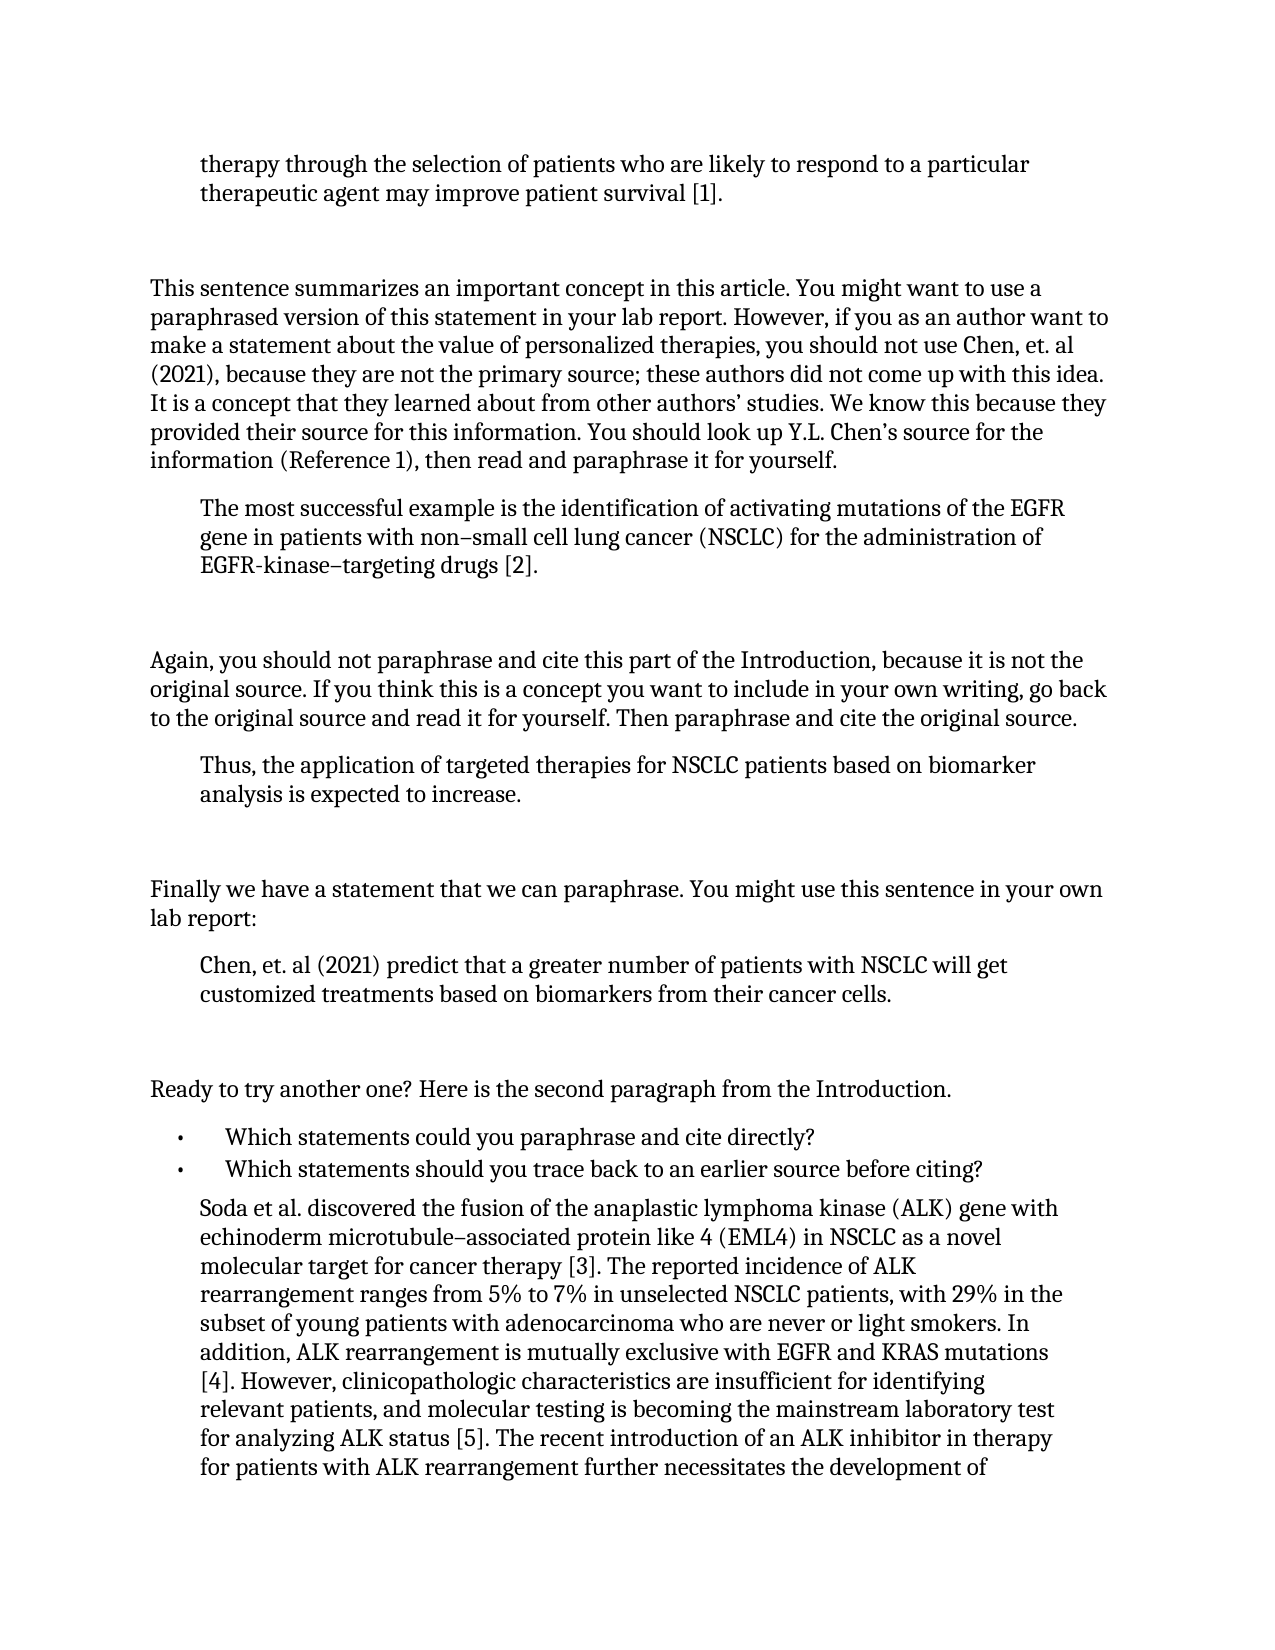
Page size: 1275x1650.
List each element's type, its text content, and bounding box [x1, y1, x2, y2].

list Which statements should you trace back to an earlier source before citing? [175, 1155, 1125, 1184]
text Finally we have a statement that we can paraphrase. You might use this sentence in your own lab report: [150, 875, 1125, 932]
text This sentence summarizes an important concept in this article. You might want to use a paraphrased version of this statement in your lab report. However, if you as an author want to make a statement about the value of personalized therapies, you should not use Chen, et. al (2021), because they are not the primary source; these authors did not come up with this idea. It is a concept that they learned about from other authors’ studies. We know this because they provided their source for this information. You should look up Y.L. Chen’s source for the information (Reference 1), then read and paraphrase it for yourself. [150, 274, 1125, 475]
text Again, you should not paraphrase and cite this part of the Introduction, because it is not the original source. If you think this is a concept you want to include in your own writing, go back to the original source and read it for yourself. Then paraphrase and cite the original source. [150, 646, 1125, 732]
list Which statements could you paraphrase and cite directly? [175, 1122, 1125, 1151]
text Chen, et. al (2021) predict that a greater number of patients with NSCLC will get customized treatments based on biomarkers from their cancer cells. [200, 951, 1075, 1009]
text The most successful example is the identification of activating mutations of the EGFR gene in patients with non–small cell lung cancer (NSCLC) for the administration of EGFR-kinase–targeting drugs [2]. [200, 494, 1075, 580]
text Ready to try another one? Here is the second paragraph from the Introduction. [150, 1075, 1125, 1104]
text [200, 1194, 1075, 1482]
text Thus, the application of targeted therapies for NSCLC patients based on biomarker analysis is expected to increase. [200, 751, 1075, 809]
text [200, 150, 1075, 207]
